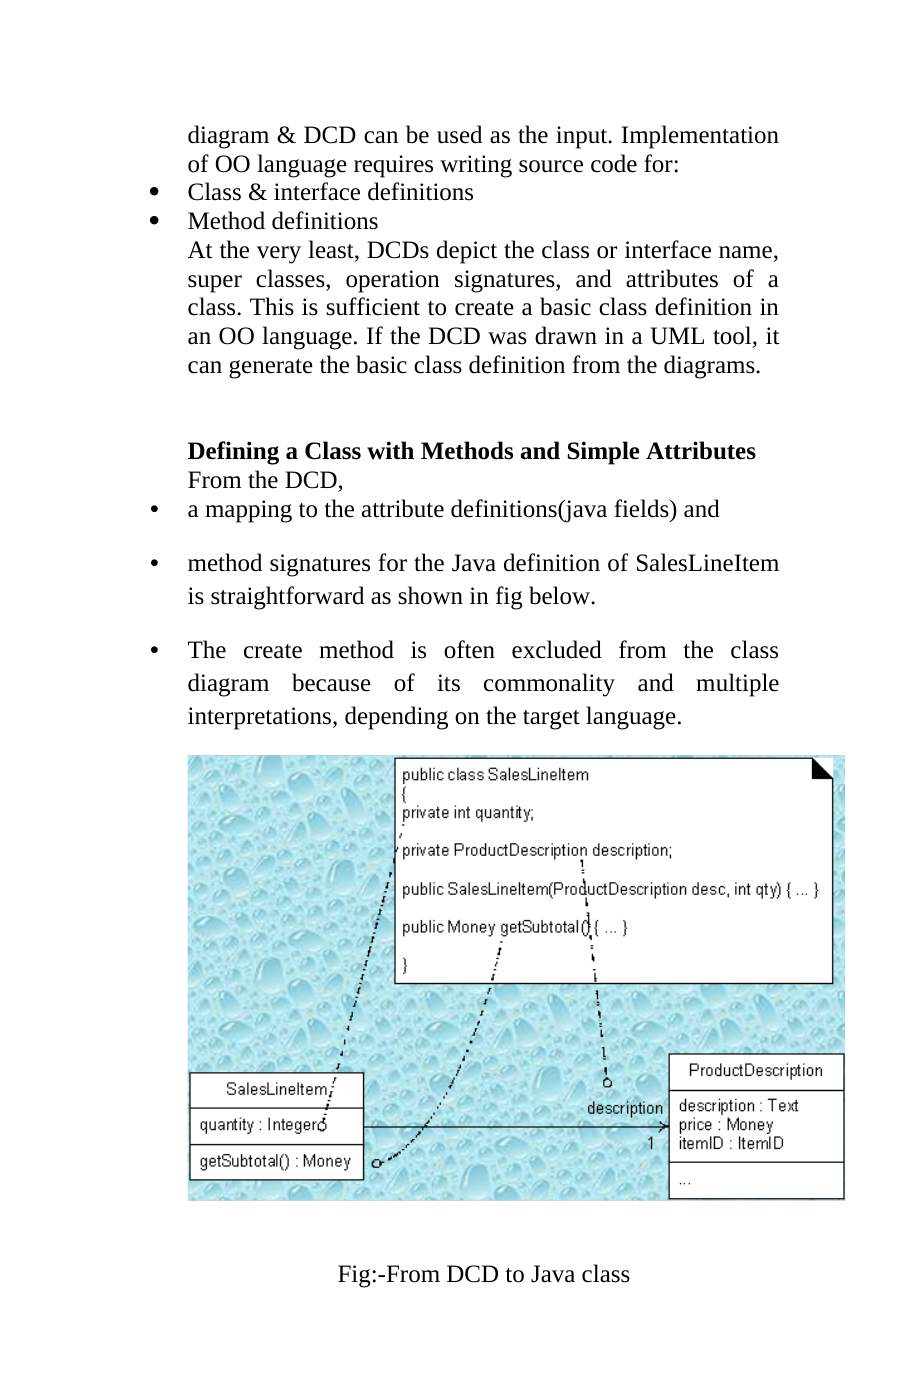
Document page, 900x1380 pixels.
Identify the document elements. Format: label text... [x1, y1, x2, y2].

text At the very least, DCDs depict the class or interface name, super classes, operation signatures, and attributes of a class. This is sufficient to create a basic class definition in an OO language. If the DCD was drawn in a UML tool, it can generate the basic class definition from the diagrams. [187, 235, 780, 379]
text From the DCD, [187, 465, 780, 494]
list Class & interface definitions [150, 177, 780, 206]
list The create method is often excluded from the class diagram because of its commonality and multiple interpretations, depending on the target language. [150, 635, 780, 729]
list a mapping to the attribute definitions(java fields) and [150, 494, 780, 523]
text Fig:-From DCD to Java class [187, 1259, 780, 1288]
list Method definitions [150, 206, 780, 235]
list method signatures for the Java definition of SalesLineItem is straightforward as shown in fig below. [150, 548, 780, 609]
picture [187, 754, 846, 1202]
text Defining a Class with Methods and Simple Attributes [187, 436, 780, 465]
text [187, 120, 780, 177]
